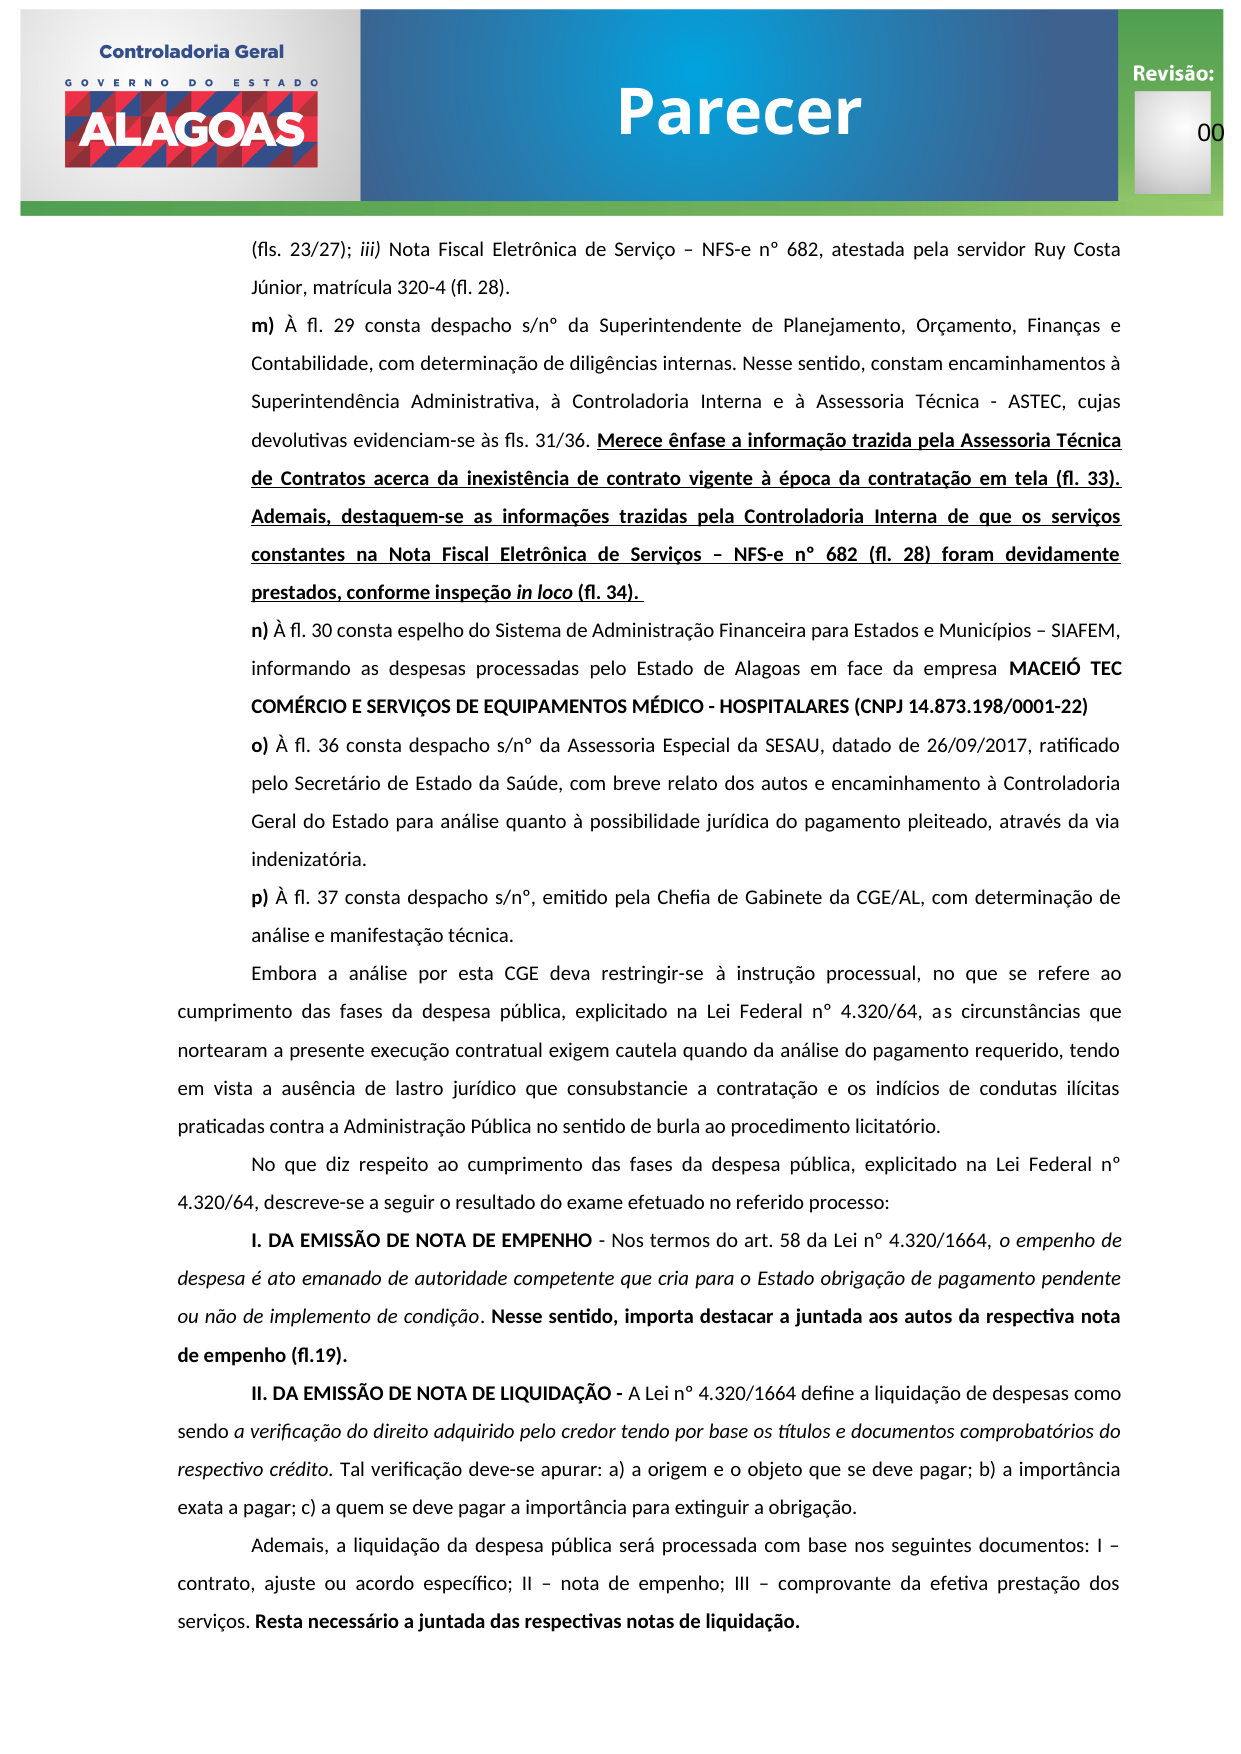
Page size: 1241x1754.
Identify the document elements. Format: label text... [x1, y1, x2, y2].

text m) À fl. 29 consta despacho s/nº da Superintendente de Planejamento, Orçamento, Finanças e Contabilidade, com determinação de diligências internas. Nesse sentido, constam encaminhamentos à Superintendência Administrativa, à Controladoria Interna e à Assessoria Técnica - ASTEC, cujas devolutivas evidenciam-se às fls. 31/36. Merece ênfase a informação trazida pela Assessoria Técnica de Contratos acerca da inexistência de contrato vigente à época da contratação em tela (fl. 33). Ademais, destaquem-se as informações trazidas pela Controladoria Interna de que os serviços constantes na Nota Fiscal Eletrônica de Serviços – NFS-e nº 682 (fl. 28) foram devidamente prestados, conforme inspeção in loco (fl. 34). [251, 526, 1122, 605]
picture [1214, 125, 1222, 139]
text Embora a análise por esta CGE deva restringir-se à instrução processual, no que se refere ao cumprimento das fases da despesa pública, explicitado na Lei Federal nº 4.320/64, as circunstâncias que nortearam a presente execução contratual exigem cautela quando da análise do pagamento requerido, tendo em vista a ausência de lastro jurídico que consubstancie a contratação e os indícios de condutas ilícitas praticadas contra a Administração Pública no sentido de burla ao procedimento licitatório. [177, 961, 1122, 1138]
text No que diz respeito ao cumprimento das fases da despesa pública, explicitado na Lei Federal nº 4.320/64, descreve-se a seguir o resultado do exame efetuado no referido processo: [177, 1151, 1122, 1215]
text o) À fl. 36 consta despacho s/nº da Assessoria Especial da SESAU, datado de 26/09/2017, ratificado pelo Secretário de Estado da Saúde, com breve relato dos autos e encaminhamento à Controladoria Geral do Estado para análise quanto à possibilidade jurídica do pagamento pleiteado, através da via indenizatória. [251, 732, 1122, 872]
text I. DA EMISSÃO DE NOTA DE EMPENHO - Nos termos do art. 58 da Lei nº 4.320/1664, o empenho de despesa é ato emanado de autoridade competente que cria para o Estado obrigação de pagamento pendente ou não de implemento de condição. Nesse sentido, importa destacar a juntada aos autos da respectiva nota de empenho (fl.19). [177, 1227, 1122, 1367]
text Ademais, a liquidação da despesa pública será processada com base nos seguintes documentos: I – contrato, ajuste ou acordo específico; II – nota de empenho; III – comprovante da efetiva prestação dos serviços. Resta necessário a juntada das respectivas notas de liquidação. [177, 1532, 1122, 1634]
text m) À fl. 29 consta despacho s/nº da Superintendente de Planejamento, Orçamento, Finanças e Contabilidade, com determinação de diligências internas. Nesse sentido, constam encaminhamentos à Superintendência Administrativa, à Controladoria Interna e à Assessoria Técnica - ASTEC, cujas devolutivas evidenciam-se às fls. 31/36. Merece ênfase a informação trazida pela Assessoria Técnica de Contratos acerca da inexistência de contrato vigente à época da contratação em tela (fl. 33). Ademais, destaquem-se as informações trazidas pela Controladoria Interna de que os serviços constantes na Nota Fiscal Eletrônica de Serviços – NFS-e nº 682 (fl. 28) foram devidamente prestados, conforme inspeção in loco (fl. 34). [251, 312, 1122, 487]
text p) À fl. 37 consta despacho s/nº, emitido pela Chefia de Gabinete da CGE/AL, com determinação de análise e manifestação técnica. [251, 884, 1122, 948]
picture [20, 9, 1224, 216]
text n) À fl. 30 consta espelho do Sistema de Administração Financeira para Estados e Municípios – SIAFEM, informando as despesas processadas pelo Estado de Alagoas em face da empresa MACEIÓ TEC COMÉRCIO E SERVIÇOS DE EQUIPAMENTOS MÉDICO - HOSPITALARES (CNPJ 14.873.198/0001-22) [251, 617, 1122, 719]
text II. DA EMISSÃO DE NOTA DE LIQUIDAÇÃO - A Lei nº 4.320/1664 define a liquidação de despesas como sendo a verificação do direito adquirido pelo credor tendo por base os títulos e documentos comprobatórios do respectivo crédito. Tal verificação deve-se apurar: a) a origem e o objeto que se deve pagar; b) a importância exata a pagar; c) a quem se deve pagar a importância para extinguir a obrigação. [177, 1380, 1122, 1520]
